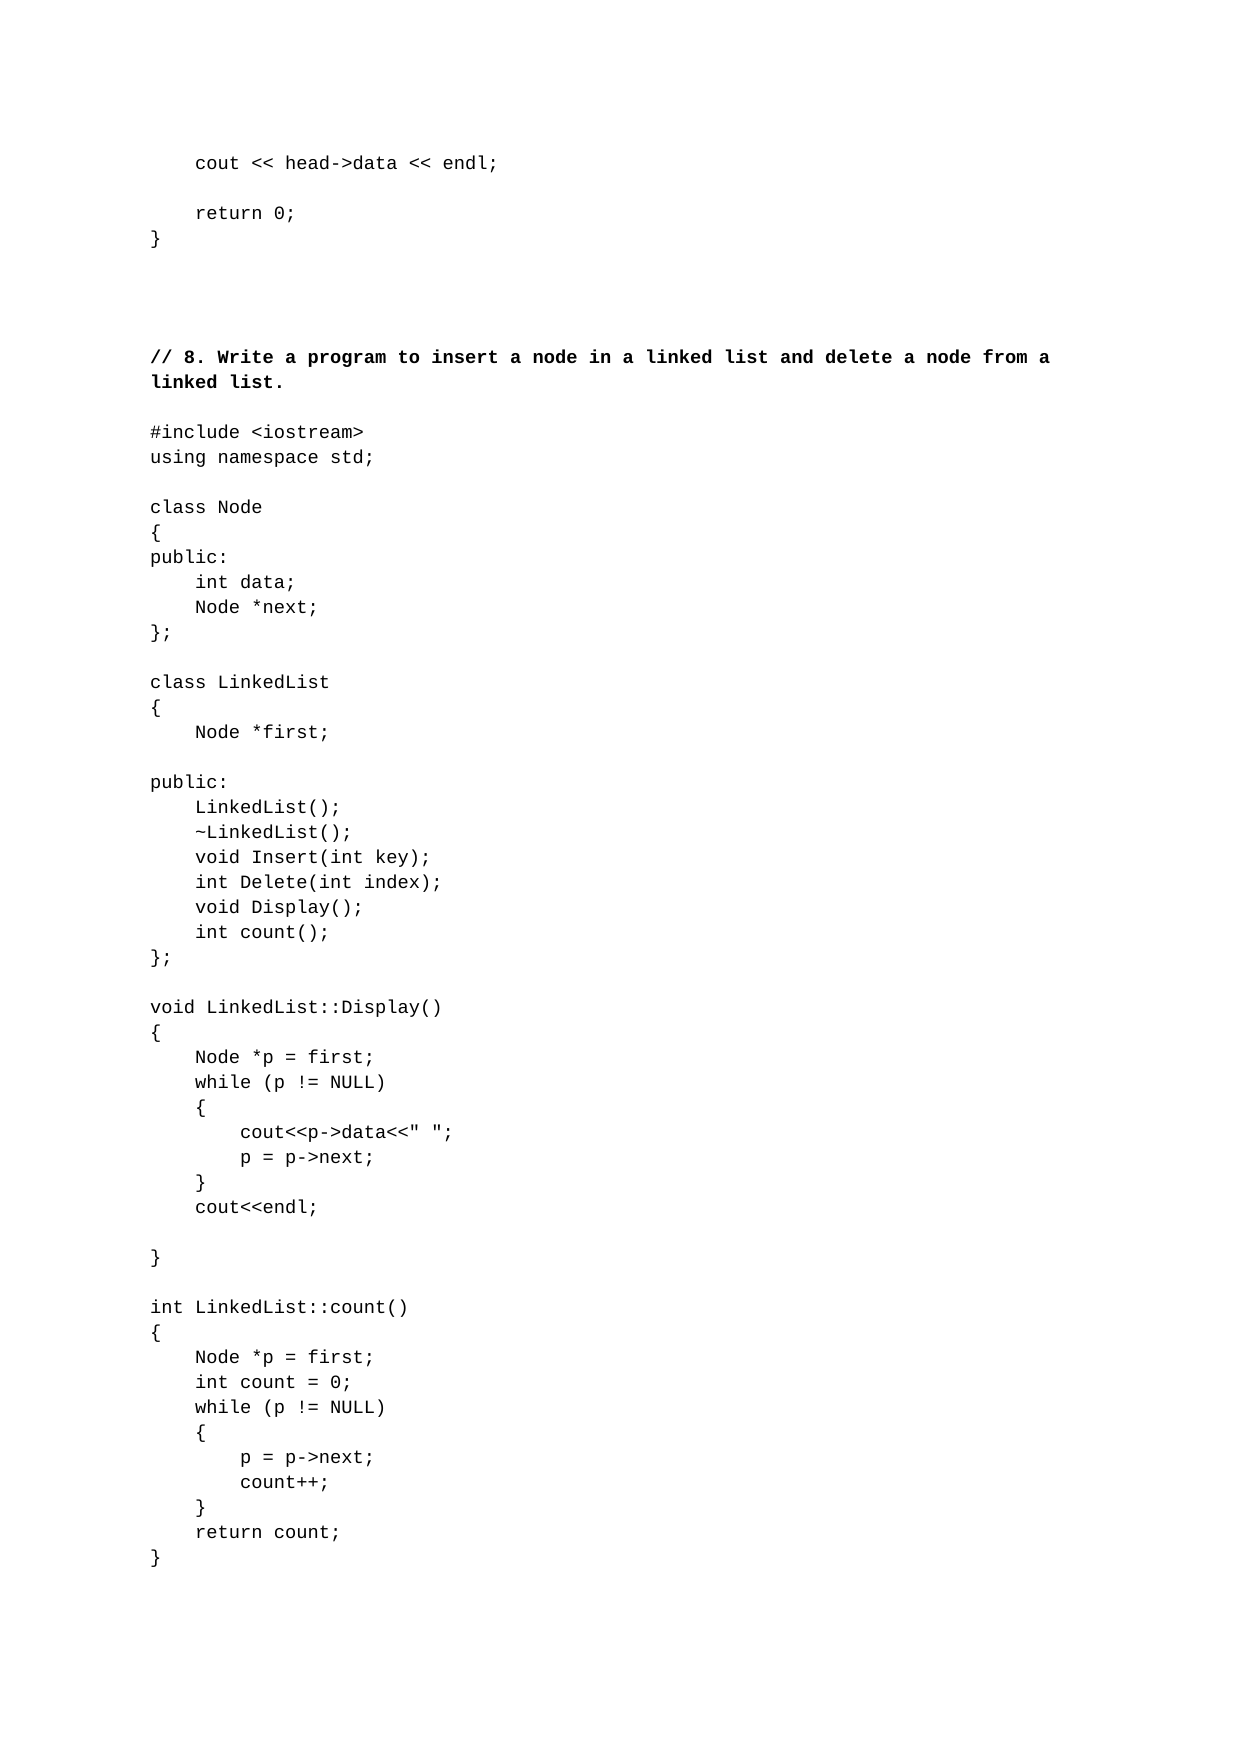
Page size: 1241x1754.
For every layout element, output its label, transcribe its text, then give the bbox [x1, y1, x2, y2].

text void Insert(int key); [150, 844, 1090, 869]
text return 0; [150, 200, 1090, 225]
text } [150, 1244, 1090, 1269]
text Node *first; [150, 719, 1090, 744]
text { [150, 1019, 1090, 1044]
text cout<<p->data<<" "; [150, 1119, 1090, 1144]
text Node *p = first; [150, 1044, 1090, 1069]
text int count(); [150, 919, 1090, 944]
text }; [150, 944, 1090, 969]
text LinkedList(); [150, 794, 1090, 819]
text { [150, 1419, 1090, 1444]
text void LinkedList::Display() [150, 994, 1090, 1019]
text return count; [150, 1519, 1090, 1544]
text { [150, 694, 1090, 719]
text Node *next; [150, 594, 1090, 619]
text class LinkedList [150, 669, 1090, 694]
text } [150, 1494, 1090, 1519]
text { [150, 519, 1090, 544]
text using namespace std; [150, 444, 1090, 469]
text public: [150, 769, 1090, 794]
text p = p->next; [150, 1444, 1090, 1469]
text public: [150, 544, 1090, 569]
text ~LinkedList(); [150, 819, 1090, 844]
text int count = 0; [150, 1369, 1090, 1394]
text cout<<endl; [150, 1194, 1090, 1219]
text class Node [150, 494, 1090, 519]
text int data; [150, 569, 1090, 594]
text }; [150, 619, 1090, 644]
text { [150, 1094, 1090, 1119]
text while (p != NULL) [150, 1069, 1090, 1094]
text #include <iostream> [150, 419, 1090, 444]
text cout << head->data << endl; [150, 150, 1090, 175]
text } [150, 225, 1090, 250]
text while (p != NULL) [150, 1394, 1090, 1419]
text int LinkedList::count() [150, 1294, 1090, 1319]
text Node *p = first; [150, 1344, 1090, 1369]
text { [150, 1319, 1090, 1344]
text int Delete(int index); [150, 869, 1090, 894]
text } [150, 1169, 1090, 1194]
text // 8. Write a program to insert a node in a linked list and delete a node from a linked list. [150, 344, 1090, 394]
text count++; [150, 1469, 1090, 1494]
text p = p->next; [150, 1144, 1090, 1169]
text } [150, 1544, 1090, 1569]
text void Display(); [150, 894, 1090, 919]
